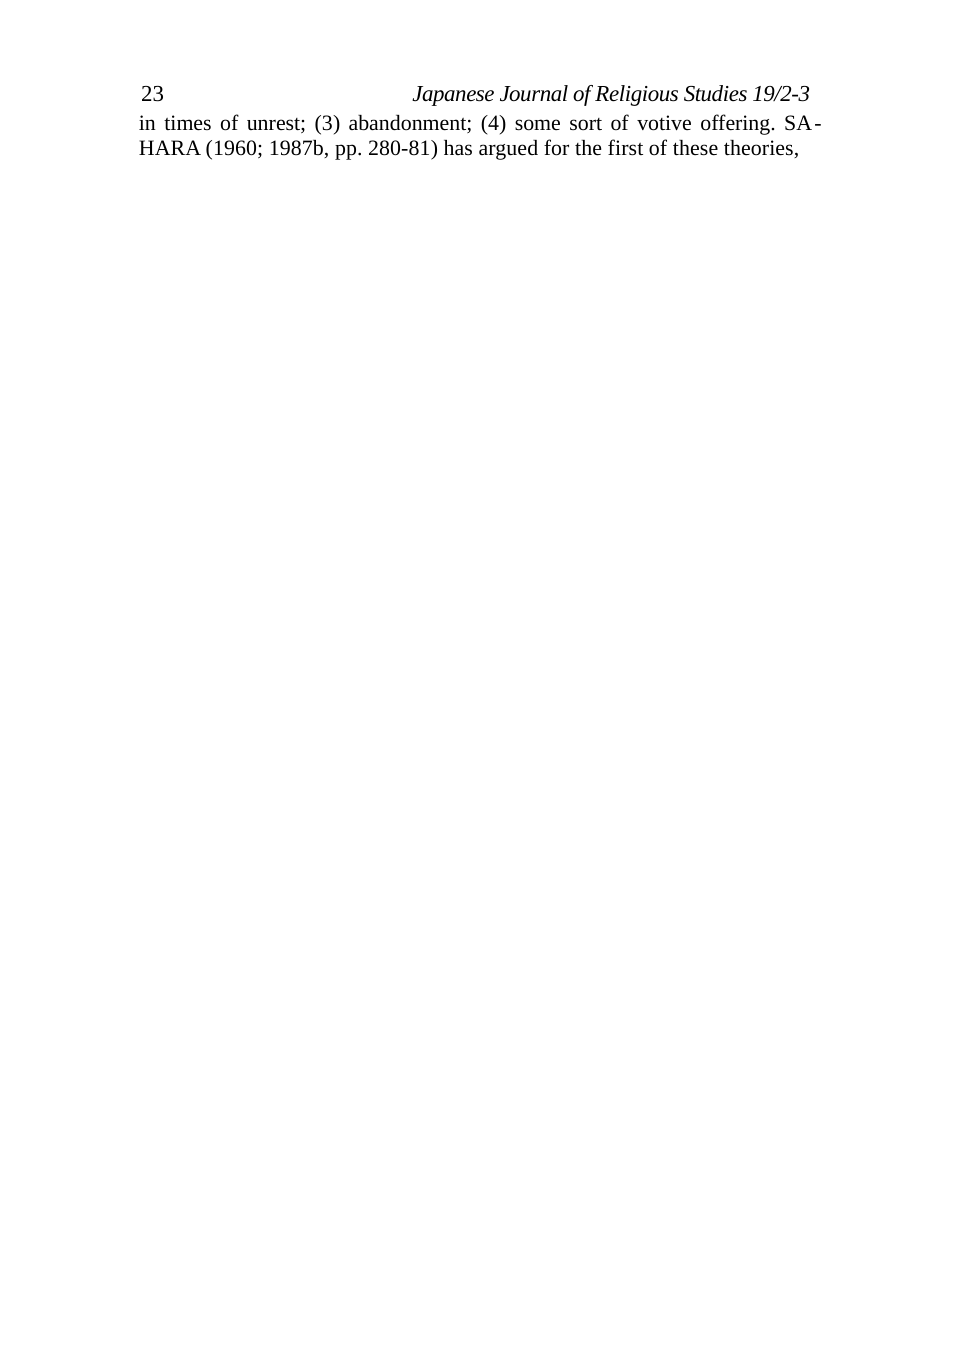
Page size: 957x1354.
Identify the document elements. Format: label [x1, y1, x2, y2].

text [139, 99, 821, 160]
